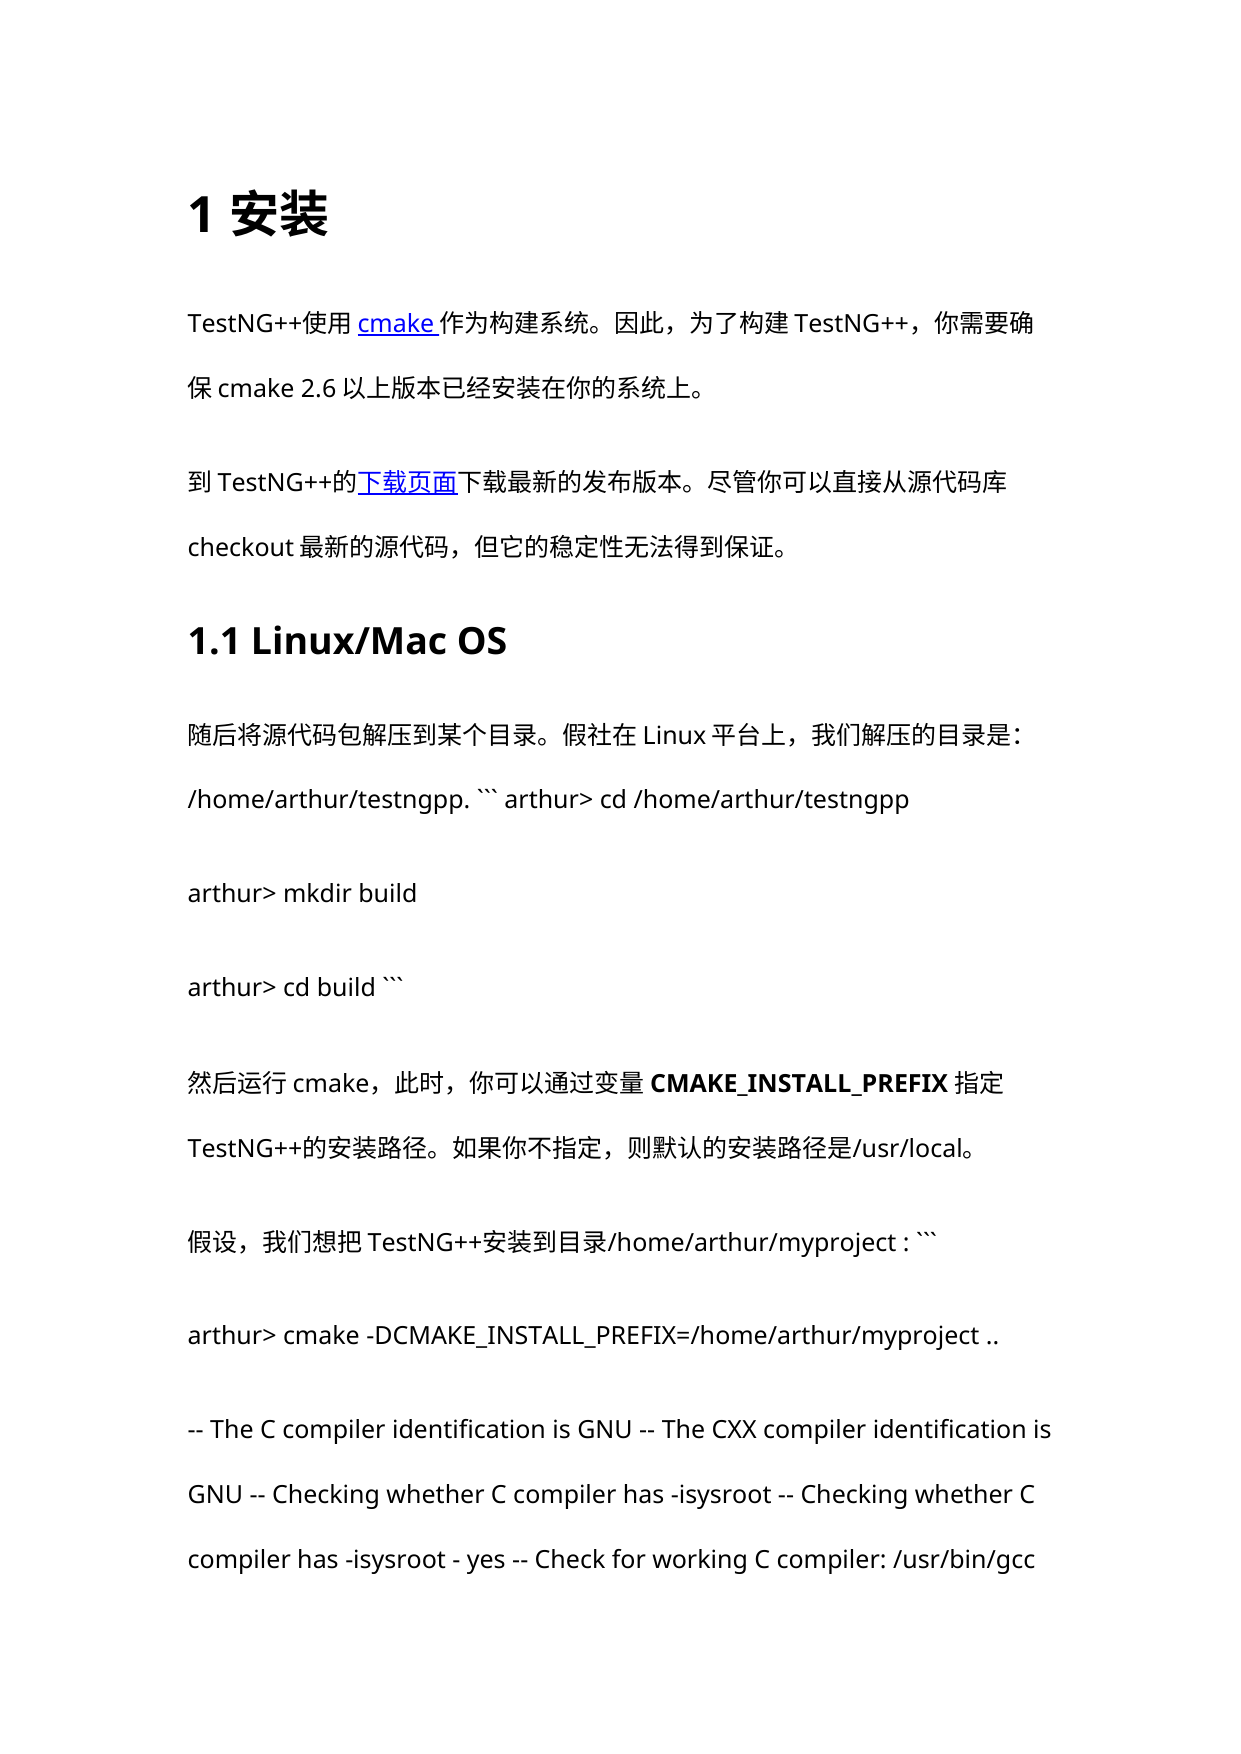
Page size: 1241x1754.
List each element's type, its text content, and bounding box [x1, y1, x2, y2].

text 然后运行cmake，此时，你可以通过变量 CMAKE_INSTALL_PREFIX 指定 TestNG++的安装路径。如果你不指定，则默认的安装路径是/usr/local。 [187, 1049, 1053, 1179]
subtitle 1 安装 [187, 162, 1053, 259]
text TestNG++使用cmake作为构建系统。因此，为了构建TestNG++，你需要确保cmake 2.6以上版本已经安装在你的系统上。 [187, 289, 1053, 419]
text arthur> cmake -DCMAKE_INSTALL_PREFIX=/home/arthur/myproject .. [187, 1302, 1053, 1367]
text 假设，我们想把TestNG++安装到目录/home/arthur/myproject : ``` [187, 1208, 1053, 1273]
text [187, 1396, 1053, 1591]
subtitle 1.1 Linux/Mac OS [187, 607, 1053, 672]
text arthur> mkdir build [187, 860, 1053, 925]
text arthur> cd build ``` [187, 954, 1053, 1019]
text 到TestNG++的下载页面下载最新的发布版本。尽管你可以直接从源代码库checkout最新的源代码，但它的稳定性无法得到保证。 [187, 448, 1053, 578]
text 随后将源代码包解压到某个目录。假社在Linux平台上，我们解压的目录是：/home/arthur/testngpp. ``` arthur> cd /home/arthur/testngpp [187, 701, 1053, 831]
